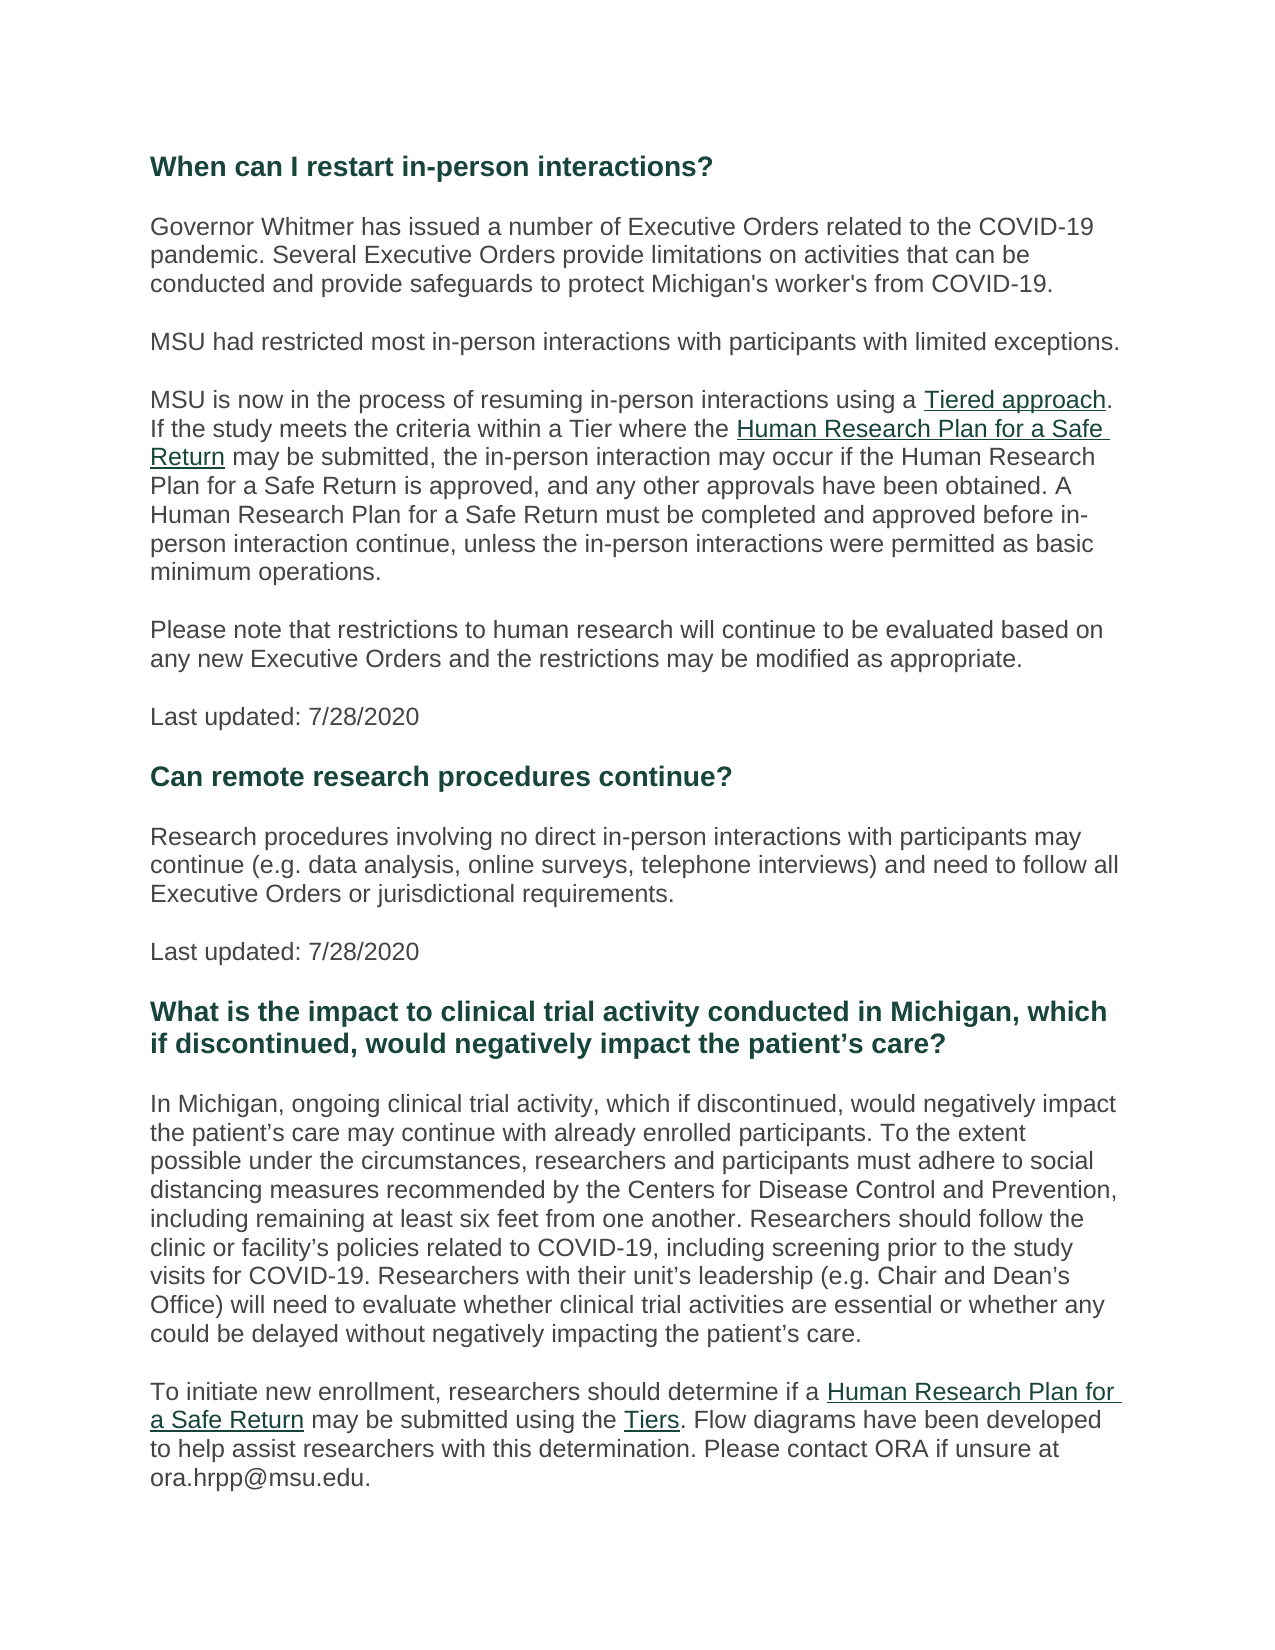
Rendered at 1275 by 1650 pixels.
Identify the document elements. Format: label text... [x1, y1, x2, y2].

text In Michigan, ongoing clinical trial activity, which if discontinued, would negatively impact the patient’s care may continue with already enrolled participants. To the extent possible under the circumstances, researchers and participants must adhere to social distancing measures recommended by the Centers for Disease Control and Prevention, including remaining at least six feet from one another. Researchers should follow the clinic or facility’s policies related to COVID-19, including screening prior to the study visits for COVID-19. Researchers with their unit’s leadership (e.g. Chair and Dean’s Office) will need to evaluate whether clinical trial activities are essential or whether any could be delayed without negatively impacting the patient’s care. [150, 1089, 1125, 1347]
text MSU is now in the process of resuming in-person interactions using a Tiered approach. If the study meets the criteria within a Tier where the Human Research Plan for a Safe Return may be submitted, the in-person interaction may occur if the Human Research Plan for a Safe Return is approved, and any other approvals have been obtained. A Human Research Plan for a Safe Return must be completed and approved before in-person interaction continue, unless the in-person interactions were permitted as basic minimum operations. [150, 385, 1125, 586]
text Research procedures involving no direct in-person interactions with participants may continue (e.g. data analysis, online surveys, telephone interviews) and need to follow all Executive Orders or jurisdictional requirements. [150, 821, 1125, 908]
text Last updated: 7/28/2020 [150, 937, 1125, 966]
text Last updated: 7/28/2020 [150, 702, 1125, 731]
subtitle Can remote research procedures continue? [150, 760, 1125, 792]
text Please note that restrictions to human research will continue to be evaluated based on any new Executive Orders and the restrictions may be modified as appropriate. [150, 615, 1125, 673]
subtitle When can I restart in-person interactions? [150, 150, 1125, 182]
subtitle What is the impact to clinical trial activity conducted in Michigan, which if discontinued, would negatively impact the patient’s care? [150, 995, 1125, 1059]
text To initiate new enrollment, researchers should determine if a Human Research Plan for a Safe Return may be submitted using the Tiers. Flow diagrams have been developed to help assist researchers with this determination. Please contact ORA if unsure at ora.hrpp@msu.edu. [150, 1377, 1125, 1492]
text MSU had restricted most in-person interactions with participants with limited exceptions. [150, 327, 1125, 356]
text Governor Whitmer has issued a number of Executive Orders related to the COVID-19 pandemic. Several Executive Orders provide limitations on activities that can be conducted and provide safeguards to protect Michigan's worker's from COVID-19. [150, 212, 1125, 298]
